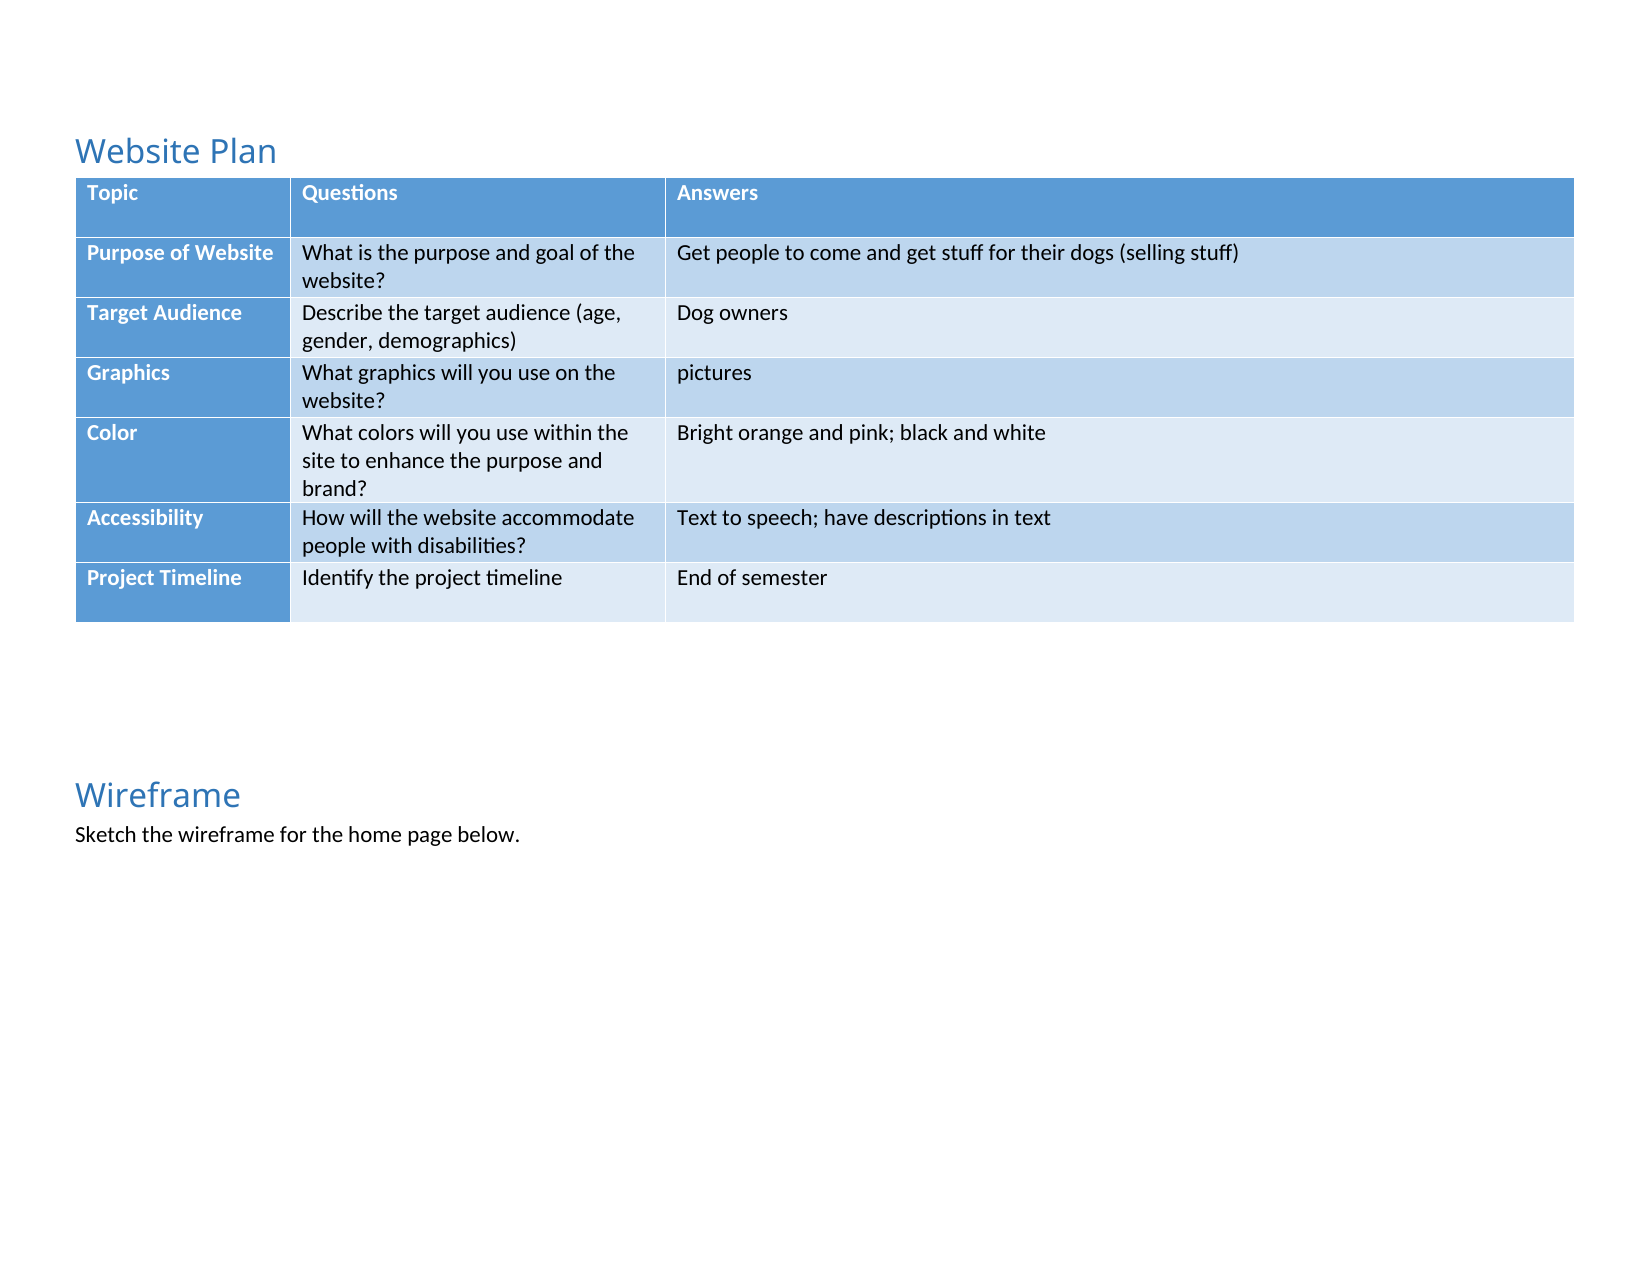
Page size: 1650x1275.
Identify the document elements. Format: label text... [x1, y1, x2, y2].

subtitle Wireframe [75, 772, 1575, 817]
table_header Answers [666, 178, 1574, 237]
table_cell What is the purpose and goal of the website? [291, 238, 665, 297]
table_cell Dog owners [666, 298, 1574, 357]
table_cell How will the website accommodate people with disabilities? [291, 503, 665, 562]
table_header Topic [76, 178, 290, 237]
table_cell Accessibility [76, 503, 290, 562]
table_cell Get people to come and get stuff for their dogs (selling stuff) [666, 238, 1574, 297]
subtitle Website Plan [75, 128, 1575, 173]
table_cell Graphics [76, 358, 290, 417]
table_cell Bright orange and pink; black and white [666, 418, 1574, 502]
table_cell What colors will you use within the site to enhance the purpose and brand? [291, 418, 665, 502]
table_cell Color [76, 418, 290, 502]
table_cell Describe the target audience (age, gender, demographics) [291, 298, 665, 357]
table_cell Identify the project timeline [291, 563, 665, 622]
text Sketch the wireframe for the home page below. [75, 821, 1575, 848]
table_cell pictures [666, 358, 1574, 417]
table_cell End of semester [666, 563, 1574, 622]
table_cell Text to speech; have descriptions in text [666, 503, 1574, 562]
table_cell Target Audience [76, 298, 290, 357]
table_cell What graphics will you use on the website? [291, 358, 665, 417]
table_cell Purpose of Website [76, 238, 290, 297]
table_header Questions [291, 178, 665, 237]
table_cell Project Timeline [76, 563, 290, 622]
